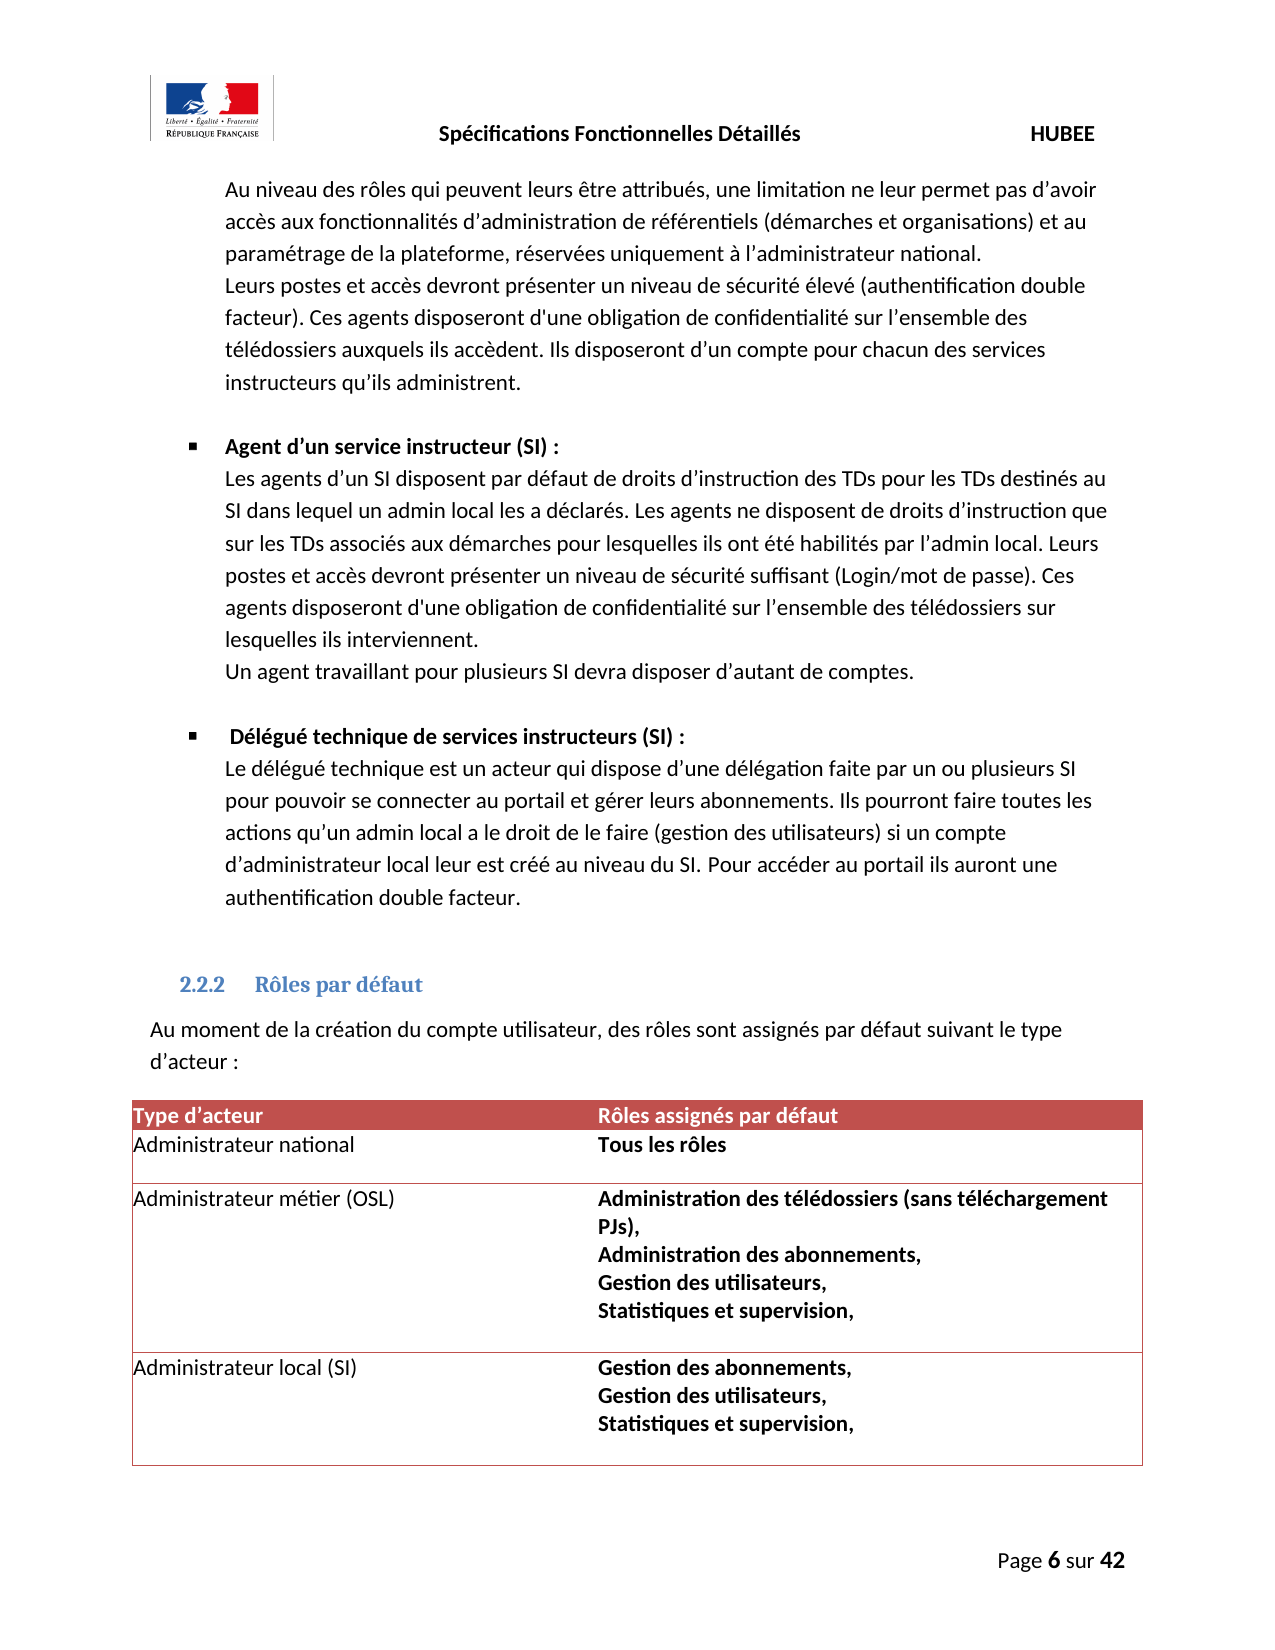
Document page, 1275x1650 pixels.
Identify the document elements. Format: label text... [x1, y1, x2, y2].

table_header Type d’acteur [133, 1101, 598, 1129]
text Au niveau des rôles qui peuvent leurs être attribués, une limitation ne leur permet pas d’avoir accès aux fonctionnalités d’administration de référentiels (démarches et organisations) et au paramétrage de la plateforme, réservées uniquement à l’administrateur national. [225, 175, 1125, 267]
table_cell Administrateur métier (OSL) [133, 1184, 598, 1352]
list Un agent travaillant pour plusieurs SI devra disposer d’autant de comptes. [225, 657, 1125, 686]
subtitle Rôles par défaut [179, 972, 1125, 998]
table_cell Tous les rôles [598, 1130, 1142, 1183]
table_cell Gestion des abonnements, Gestion des utilisateurs, Statistiques et supervision, [598, 1353, 1142, 1465]
table_cell Administrateur national [133, 1130, 598, 1183]
list Les agents d’un SI disposent par défaut de droits d’instruction des TDs pour les TDs destinés au SI dans lequel un admin local les a déclarés. Les agents ne disposent de droits d’instruction que sur les TDs associés aux démarches pour lesquelles ils ont été habilités par l’admin local. Leurs postes et accès devront présenter un niveau de sécurité suffisant (Login/mot de passe). Ces agents disposeront d'une obligation de confidentialité sur l’ensemble des télédossiers sur lesquelles ils interviennent. [225, 464, 1125, 653]
list Agent d’un service instructeur (SI) : [187, 432, 1125, 460]
table_cell Administration des télédossiers (sans téléchargement PJs), Administration des abonnements, Gestion des utilisateurs, Statistiques et supervision, [598, 1184, 1142, 1352]
text Au moment de la création du compte utilisateur, des rôles sont assignés par défaut suivant le type d’acteur : [150, 1015, 1125, 1075]
table_header Rôles assignés par défaut [598, 1101, 1142, 1129]
table_cell Administrateur local (SI) [133, 1353, 598, 1465]
text Leurs postes et accès devront présenter un niveau de sécurité élevé (authentification double facteur). Ces agents disposeront d'une obligation de confidentialité sur l’ensemble des télédossiers auxquels ils accèdent. Ils disposeront d’un compte pour chacun des services instructeurs qu’ils administrent. [225, 271, 1125, 396]
picture [150, 75, 274, 141]
text Le délégué technique est un acteur qui dispose d’une délégation faite par un ou plusieurs SI pour pouvoir se connecter au portail et gérer leurs abonnements. Ils pourront faire toutes les actions qu’un admin local a le droit de le faire (gestion des utilisateurs) si un compte d’administrateur local leur est créé au niveau du SI. Pour accéder au portail ils auront une authentification double facteur. [225, 754, 1125, 913]
list Délégué technique de services instructeurs (SI) : [187, 722, 1125, 750]
